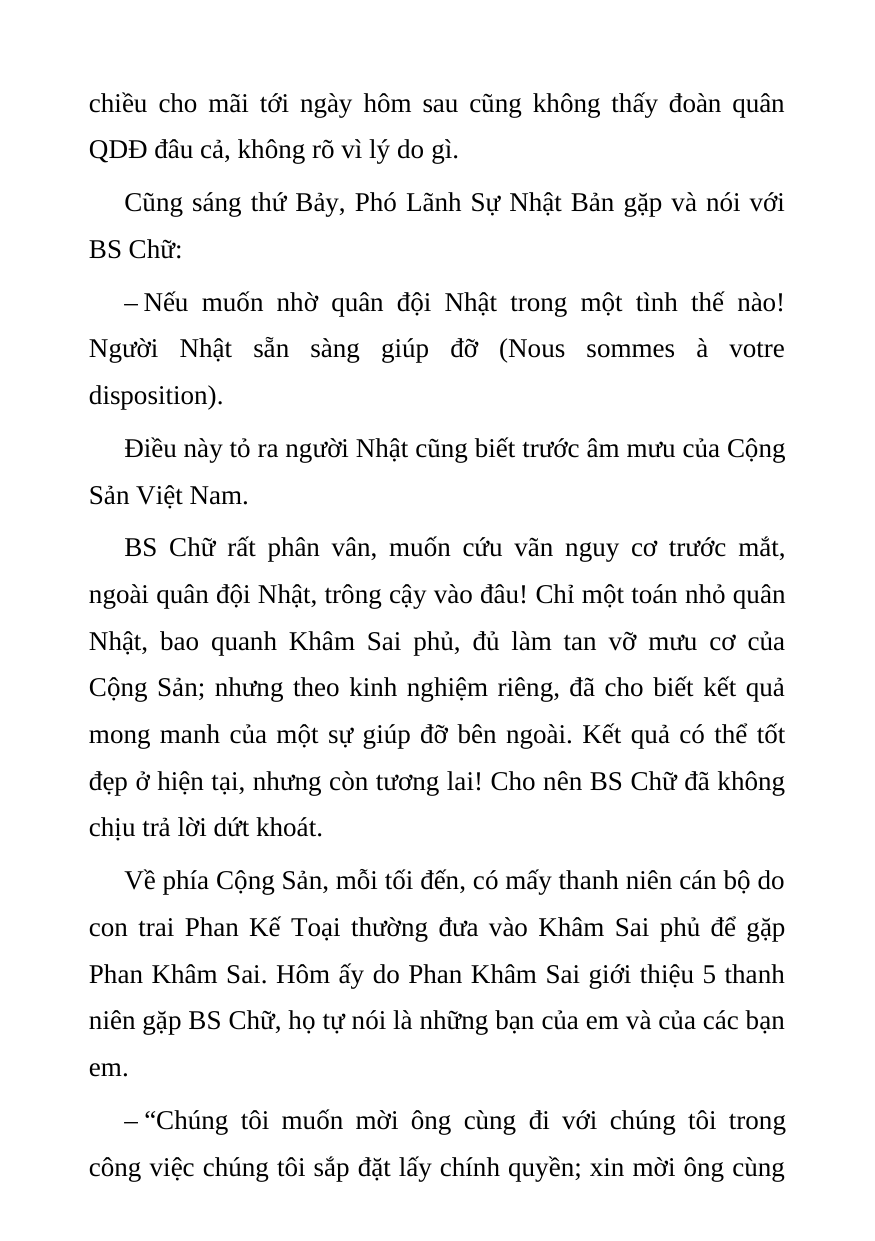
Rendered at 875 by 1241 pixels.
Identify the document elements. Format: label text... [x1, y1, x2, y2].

text Cũng sáng thứ Bảy, Phó Lãnh Sự Nhật Bản gặp và nói với BS Chữ: [89, 186, 786, 264]
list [89, 1104, 786, 1182]
text Về phía Cộng Sản, mỗi tối đến, có mấy thanh niên cán bộ do con trai Phan Kế Toại thường đưa vào Khâm Sai phủ để gặp Phan Khâm Sai. Hôm ấy do Phan Khâm Sai giới thiệu 5 thanh niên gặp BS Chữ, họ tự nói là những bạn của em và của các bạn em. [89, 864, 786, 1082]
text chiều cho mãi tới ngày hôm sau cũng không thấy đoàn quân QDĐ đâu cả, không rõ vì lý do gì. [89, 87, 785, 164]
list Nếu muốn nhờ quân đội Nhật trong một tình thế nào! Người Nhật sẵn sàng giúp đỡ (Nous sommes à votre disposition). [89, 286, 786, 410]
text BS Chữ rất phân vân, muốn cứu vãn nguy cơ trước mắt, ngoài quân đội Nhật, trông cậy vào đâu! Chỉ một toán nhỏ quân Nhật, bao quanh Khâm Sai phủ, đủ làm tan vỡ mưu cơ của Cộng Sản; nhưng theo kinh nghiệm riêng, đã cho biết kết quả mong manh của một sự giúp đỡ bên ngoài. Kết quả có thể tốt đẹp ở hiện tại, nhưng còn tương lai! Cho nên BS Chữ đã không chịu trả lời dứt khoát. [89, 532, 786, 843]
text Điều này tỏ ra người Nhật cũng biết trước âm mưu của Cộng Sản Việt Nam. [89, 432, 786, 510]
